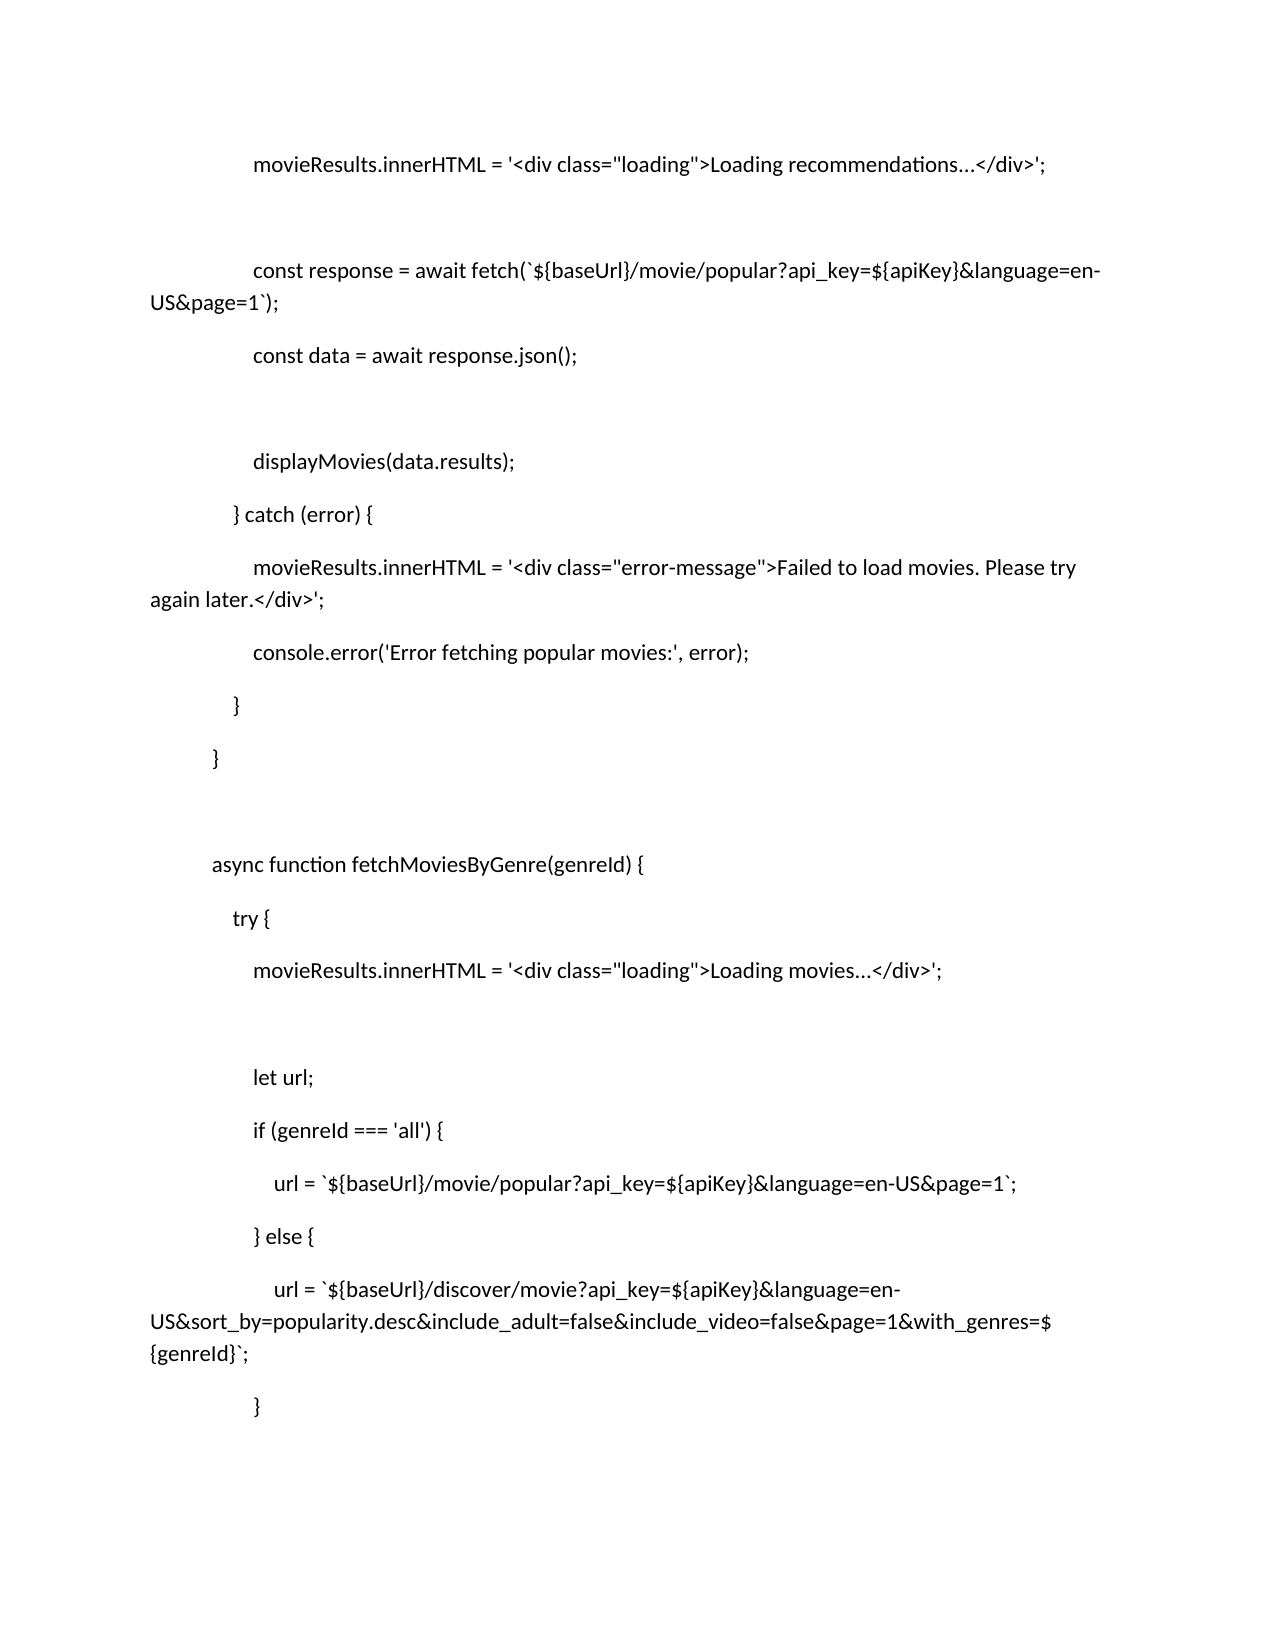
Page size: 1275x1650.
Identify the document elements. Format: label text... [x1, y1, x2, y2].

text if (genreId === 'all') { [150, 1116, 1125, 1144]
text const data = await response.json(); [150, 341, 1125, 369]
text console.error('Error fetching popular movies:', error); [150, 638, 1125, 667]
text } else { [150, 1222, 1125, 1250]
text movieResults.innerHTML = '<div class="loading">Loading movies...</div>'; [150, 957, 1125, 985]
text } [150, 744, 1125, 773]
text movieResults.innerHTML = '<div class="error-message">Failed to load movies. Please try again later.</div>'; [150, 553, 1125, 613]
text url = `${baseUrl}/discover/movie?api_key=${apiKey}&language=en-US&sort_by=popularity.desc&include_adult=false&include_video=false&page=1&with_genres=${genreId}`; [150, 1275, 1125, 1367]
text } catch (error) { [150, 500, 1125, 528]
text url = `${baseUrl}/movie/popular?api_key=${apiKey}&language=en-US&page=1`; [150, 1169, 1125, 1197]
text const response = await fetch(`${baseUrl}/movie/popular?api_key=${apiKey}&language=en-US&page=1`); [150, 256, 1125, 316]
text try { [150, 904, 1125, 932]
text displayMovies(data.results); [150, 447, 1125, 475]
text async function fetchMoviesByGenre(genreId) { [150, 851, 1125, 879]
text let url; [150, 1063, 1125, 1091]
text movieResults.innerHTML = '<div class="loading">Loading recommendations...</div>'; [150, 150, 1125, 178]
text } [150, 1392, 1125, 1420]
text } [150, 692, 1125, 719]
